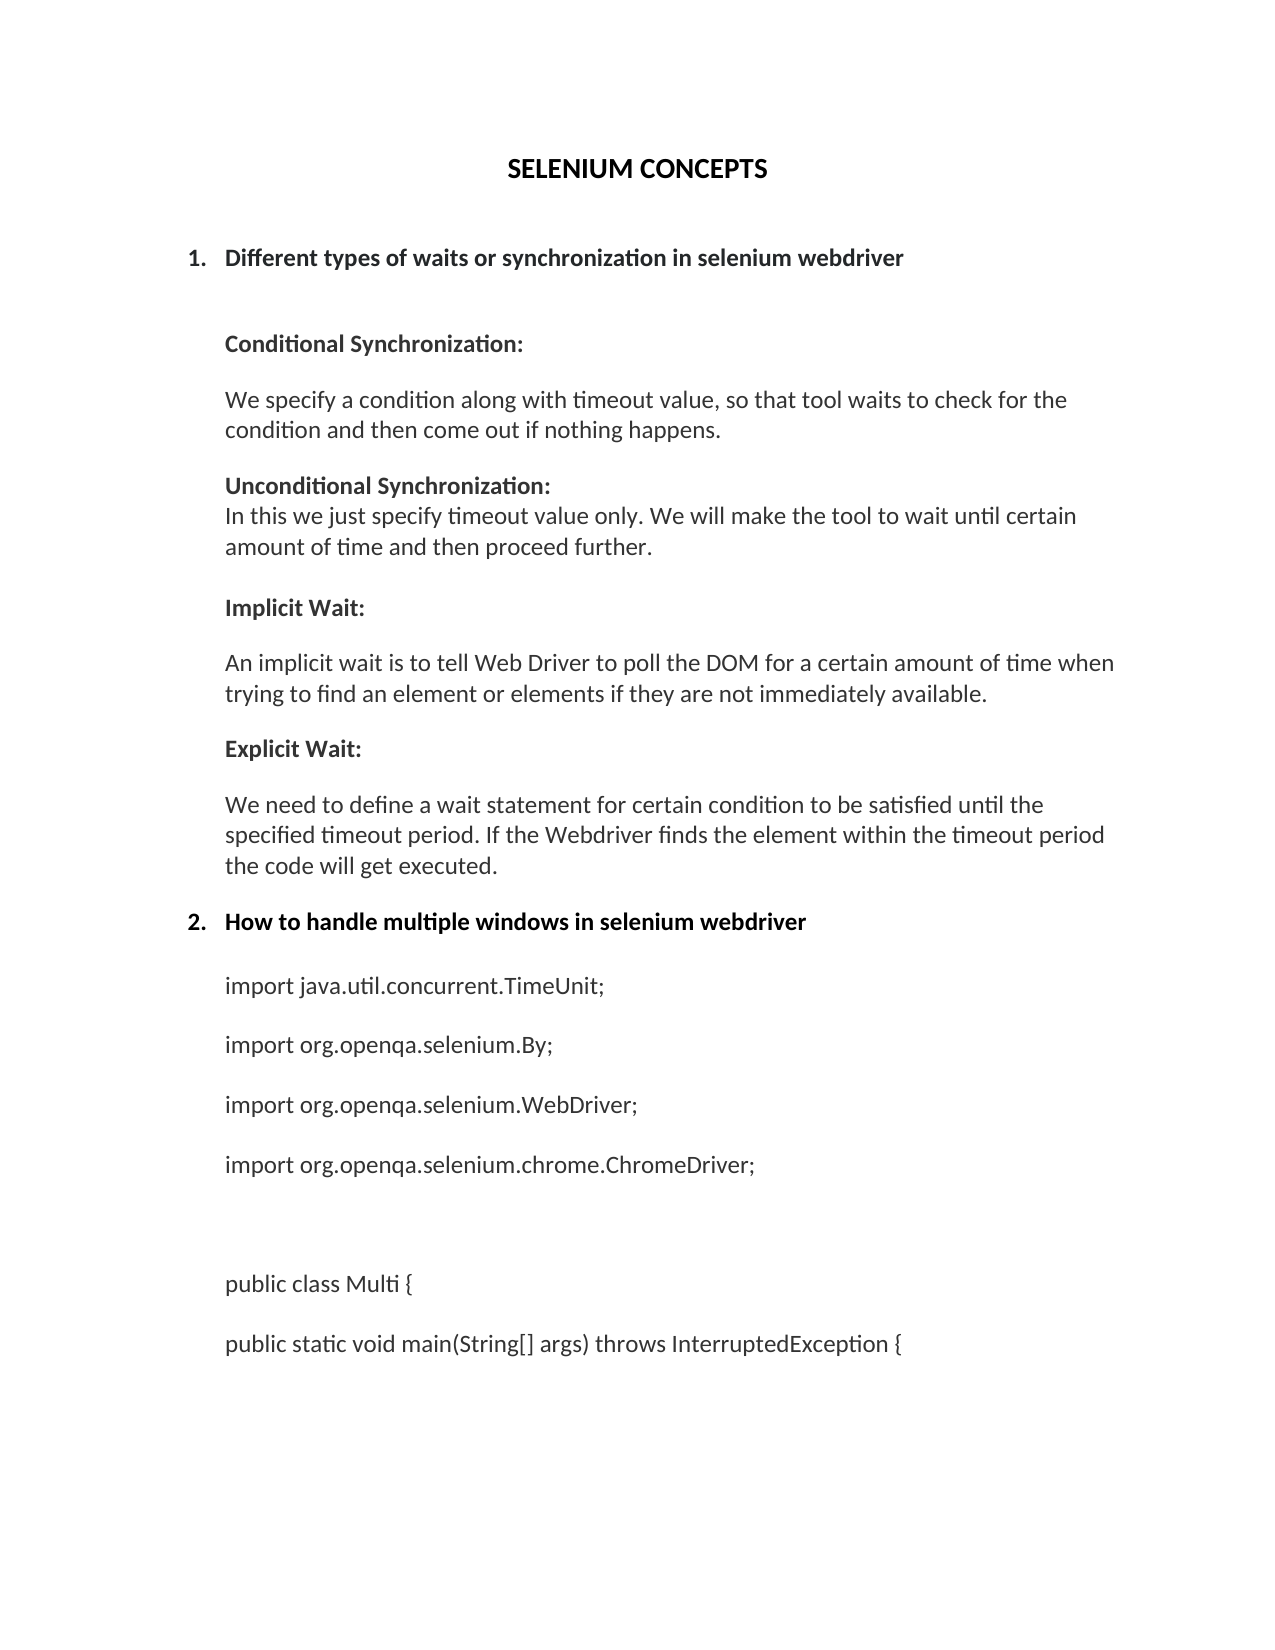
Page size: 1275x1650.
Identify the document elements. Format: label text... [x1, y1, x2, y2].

text SELENIUM CONCEPTS [150, 150, 1125, 186]
text Implicit Wait: [150, 592, 1125, 622]
text Unconditional Synchronization: In this we just specify timeout value only. We will make the tool to wait until certain amount of time and then proceed further. [551, 470, 1125, 561]
list How to handle multiple windows in selenium webdriver [187, 906, 1125, 936]
text import java.util.concurrent.TimeUnit; [150, 970, 1125, 1000]
list Different types of waits or synchronization in selenium webdriver [187, 242, 1125, 273]
text We specify a condition along with timeout value, so that tool waits to check for the condition and then come out if nothing happens. [225, 384, 1125, 445]
text Conditional Synchronization: [150, 328, 1125, 359]
text import org.openqa.selenium.By; [150, 1029, 1125, 1060]
text Explicit Wait: [150, 733, 1125, 764]
text An implicit wait is to tell Web Driver to poll the DOM for a certain amount of time when trying to find an element or elements if they are not immediately available. [225, 647, 1125, 708]
text import org.openqa.selenium.WebDriver; [150, 1089, 1125, 1120]
text public static void main(String[] args) throws InterruptedException { [150, 1328, 1125, 1358]
text public class Multi { [150, 1268, 1125, 1299]
text We need to define a wait statement for certain condition to be satisfied until the specified timeout period. If the Webdriver finds the element within the timeout period the code will get executed. [225, 789, 1125, 881]
text import org.openqa.selenium.chrome.ChromeDriver; [150, 1149, 1125, 1179]
